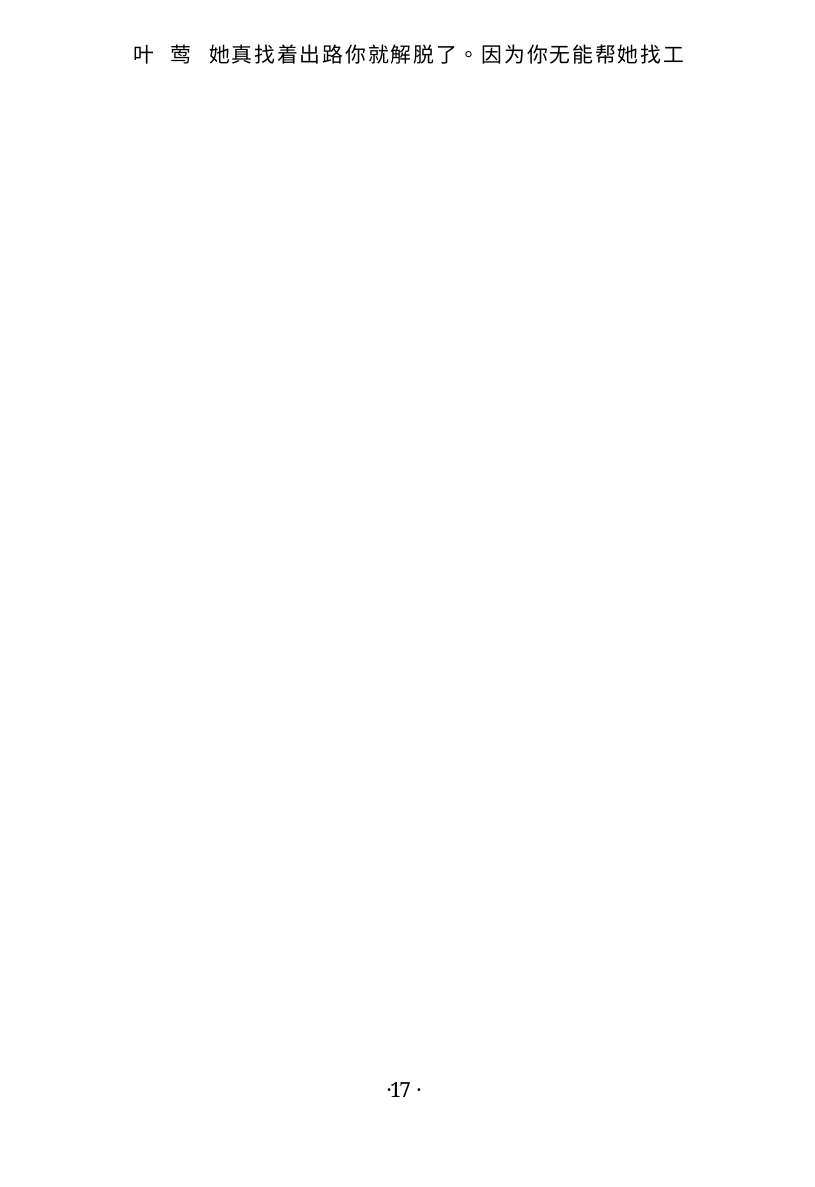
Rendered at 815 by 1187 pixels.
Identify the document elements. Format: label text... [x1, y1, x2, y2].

text 叶 莺 她真找着出路你就解脱了。因为你无能帮她找工 [133, 42, 704, 68]
